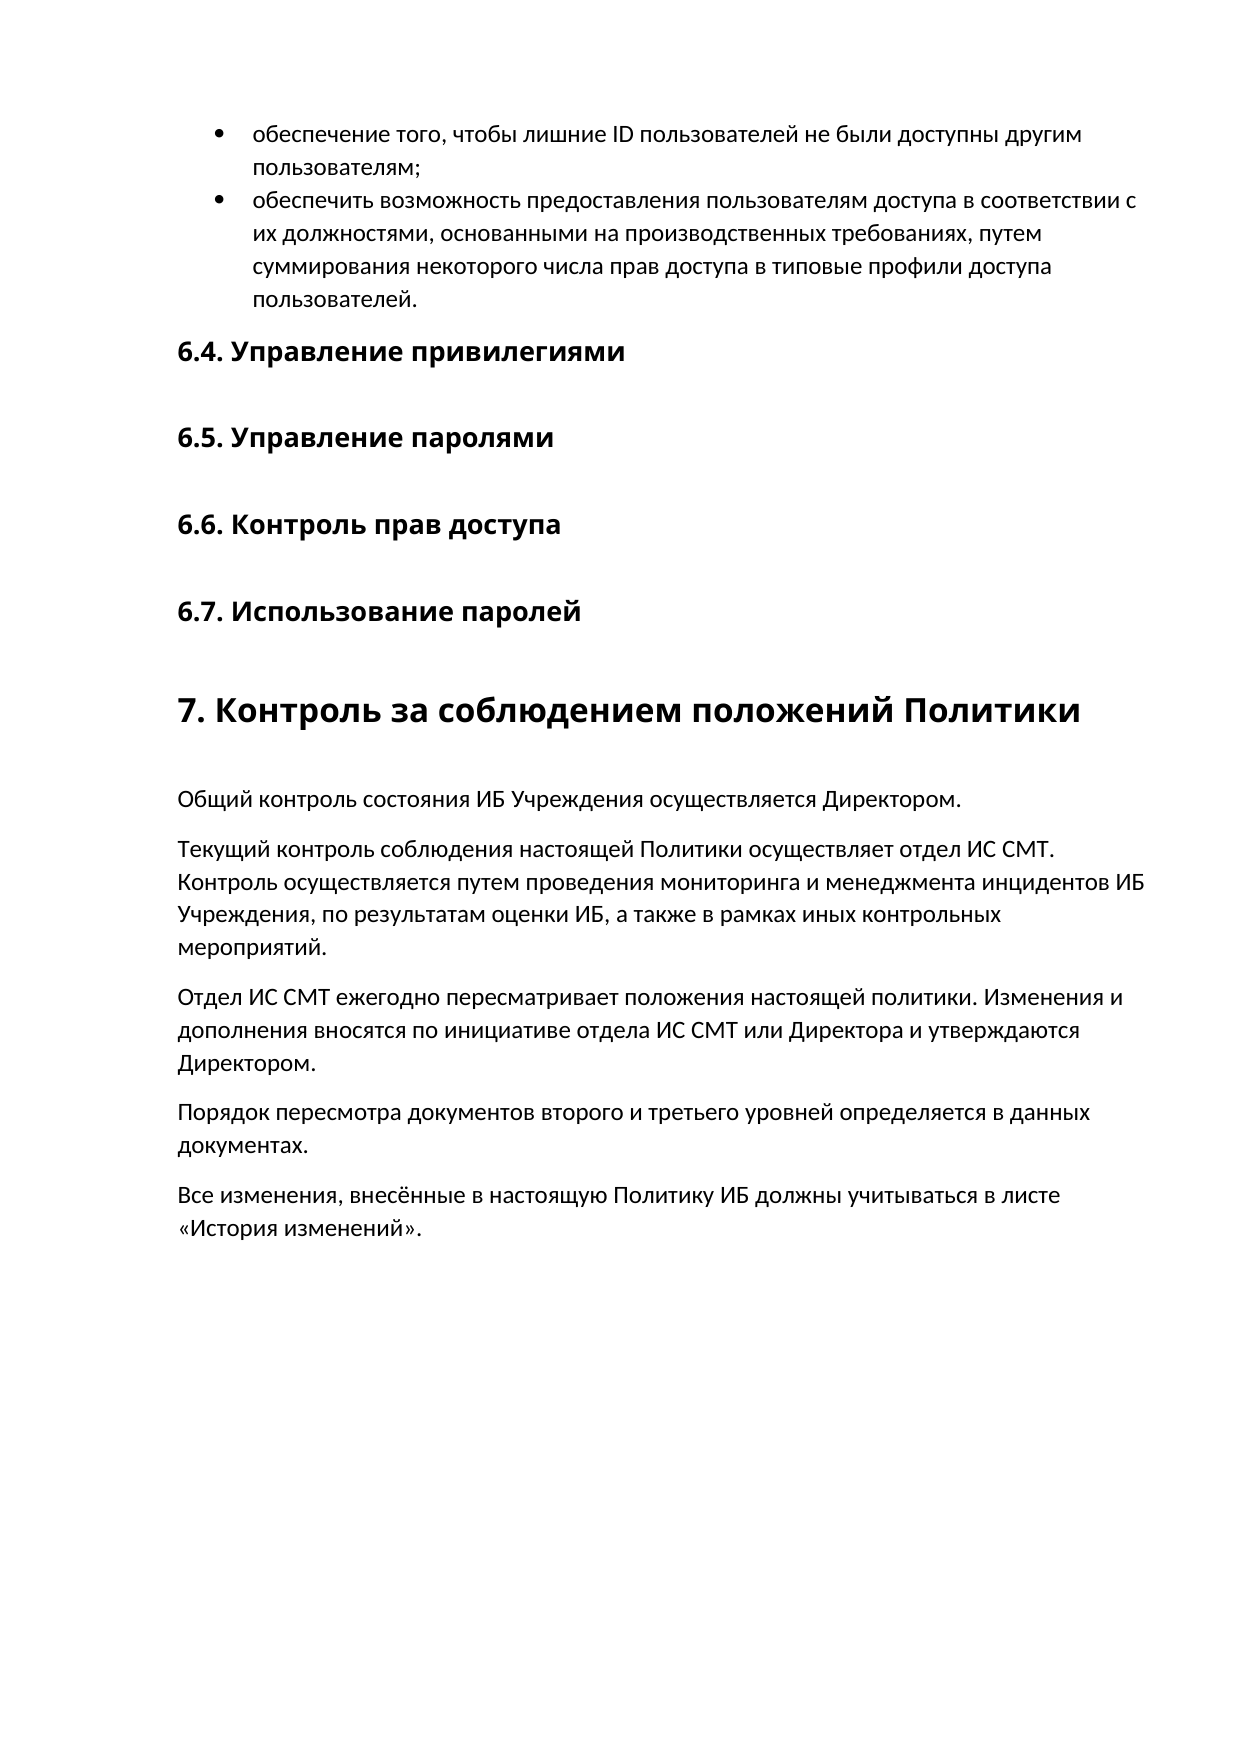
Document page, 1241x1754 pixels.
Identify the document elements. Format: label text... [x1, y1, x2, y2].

subtitle 7. Контроль за соблюдением положений Политики [177, 687, 1152, 733]
text Общий контроль состояния ИБ Учреждения осуществляется Директором. [177, 783, 1152, 814]
subtitle 6.6. Контроль прав доступа [177, 506, 1152, 542]
subtitle 6.4. Управление привилегиями [177, 332, 1152, 369]
list обеспечить возможность предоставления пользователям доступа в соответствии с их должностями, основанными на производственных требованиях, путем суммирования некоторого числа прав доступа в типовые профили доступа пользователей. [215, 184, 1152, 313]
text Отдел ИС СМТ ежегодно пересматривает положения настоящей политики. Изменения и дополнения вносятся по инициативе отдела ИС СМТ или Директора и утверждаются Директором. [177, 981, 1152, 1077]
subtitle 6.5. Управление паролями [177, 419, 1152, 456]
list обеспечение того, чтобы лишние ID пользователей не были доступны другим пользователям; [215, 118, 1152, 182]
text Текущий контроль соблюдения настоящей Политики осуществляет отдел ИС СМТ. Контроль осуществляется путем проведения мониторинга и менеджмента инцидентов ИБ Учреждения, по результатам оценки ИБ, а также в рамках иных контрольных мероприятий. [177, 833, 1152, 962]
text Порядок пересмотра документов второго и третьего уровней определяется в данных документах. [177, 1096, 1152, 1160]
subtitle 6.7. Использование паролей [177, 592, 1152, 629]
text Все изменения, внесённые в настоящую Политику ИБ должны учитываться в листе «История изменений». [177, 1179, 1152, 1242]
